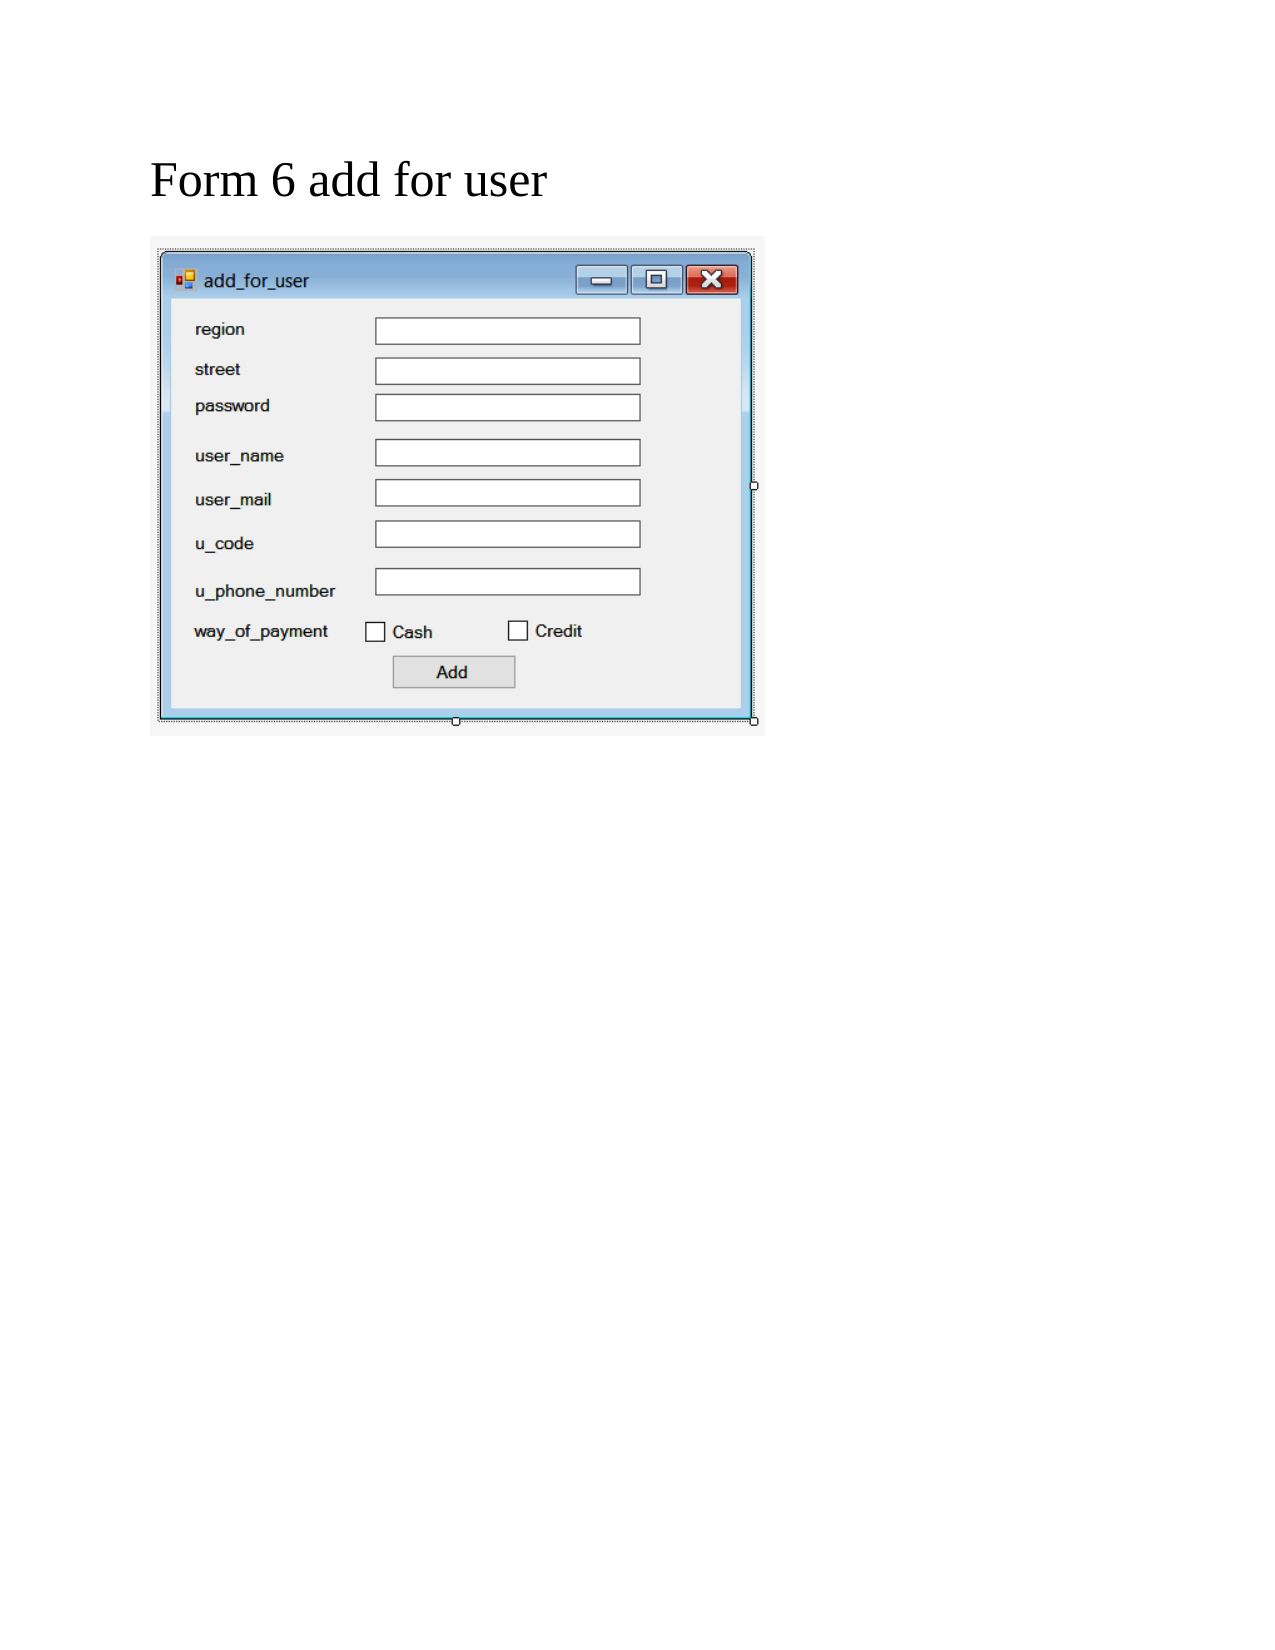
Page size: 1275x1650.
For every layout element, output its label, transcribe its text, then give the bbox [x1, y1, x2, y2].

picture [150, 236, 765, 736]
text Form 6 add for user [150, 150, 1125, 207]
